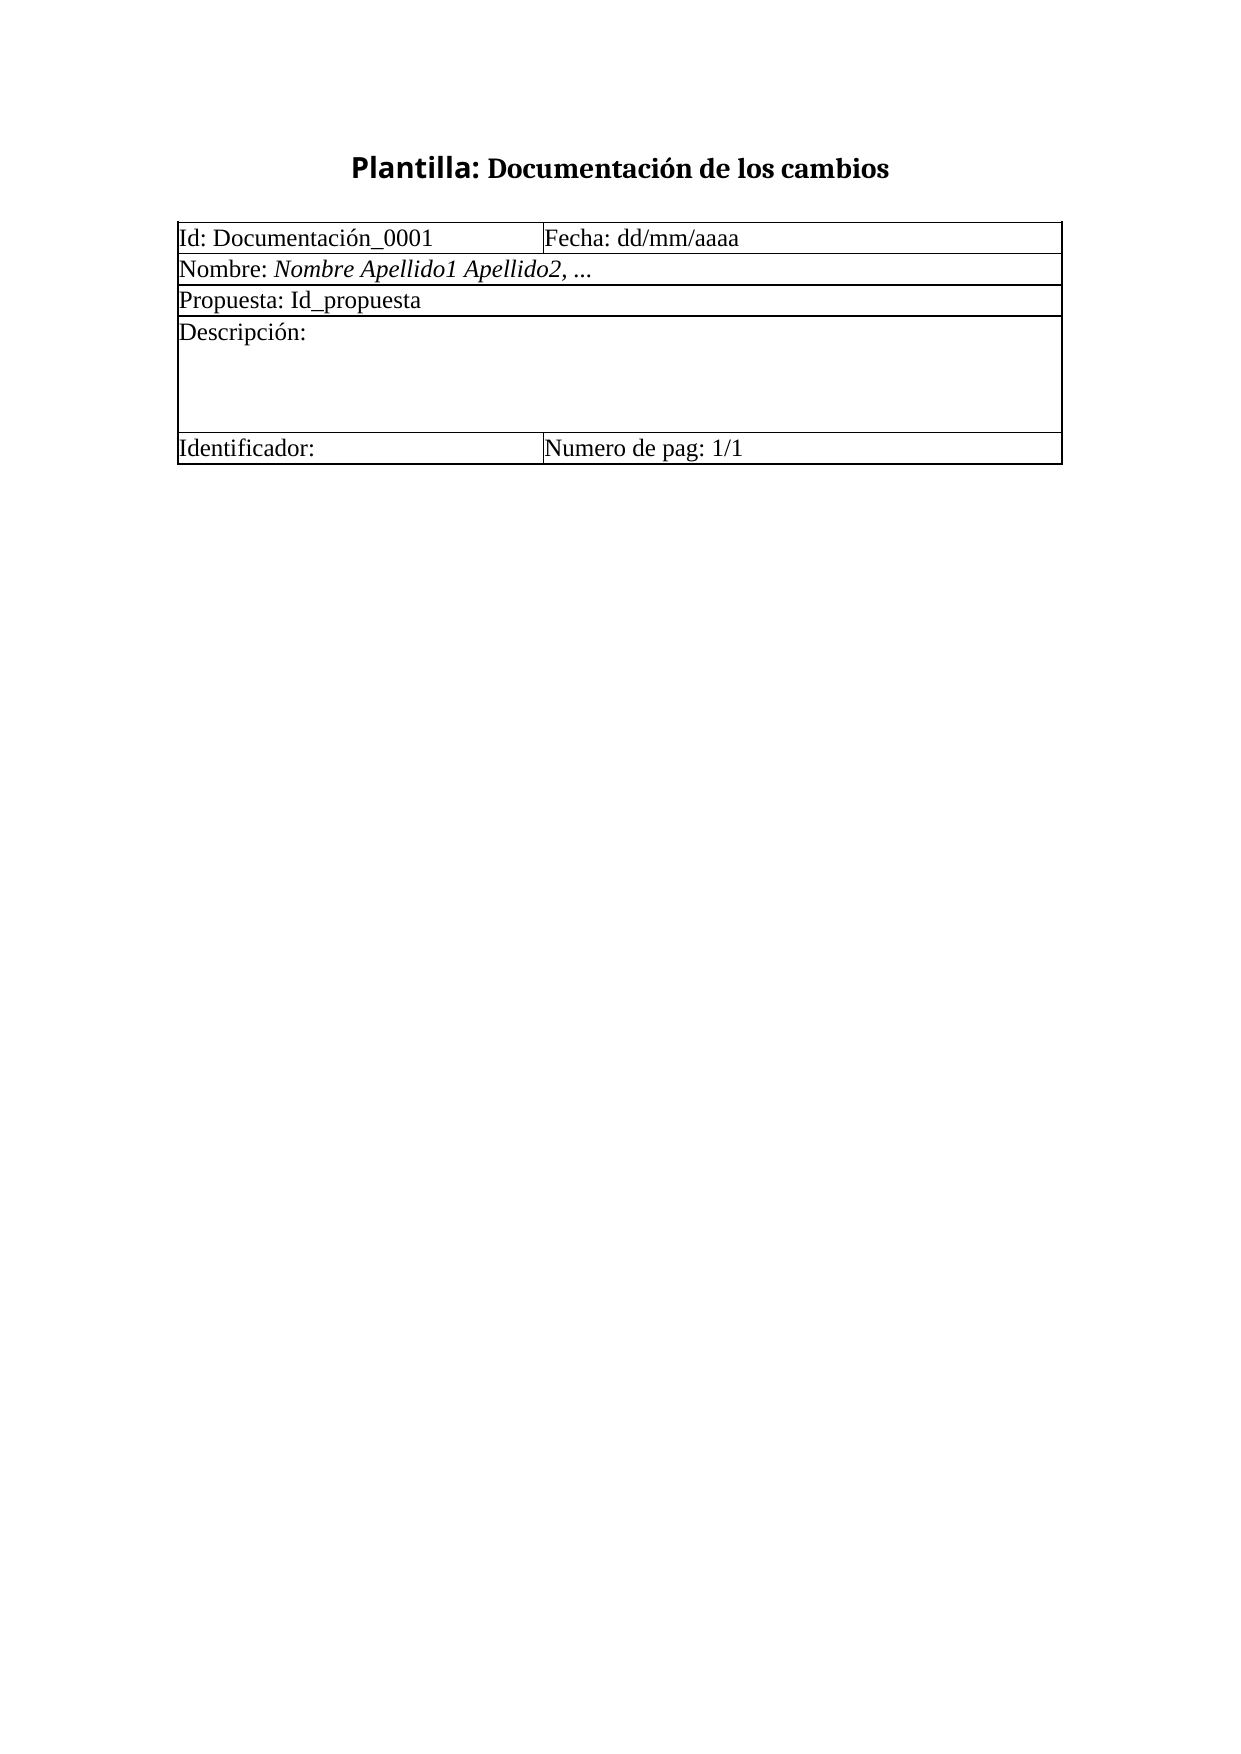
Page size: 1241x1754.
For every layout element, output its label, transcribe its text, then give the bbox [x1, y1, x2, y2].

text Plantilla: Documentación de los cambios [177, 148, 1063, 187]
table_cell Propuesta: Id_propuesta [179, 286, 1061, 315]
table_cell Numero de pag: 1/1 [544, 433, 1061, 463]
table_cell Nombre: Nombre Apellido1 Apellido2, ... [179, 254, 1061, 284]
table_header Fecha: dd/mm/aaaa [544, 223, 1061, 253]
table_cell Descripción: [179, 317, 1061, 432]
table_header Id: Documentación_0001 [179, 223, 543, 253]
table_cell Identificador: [179, 433, 543, 463]
